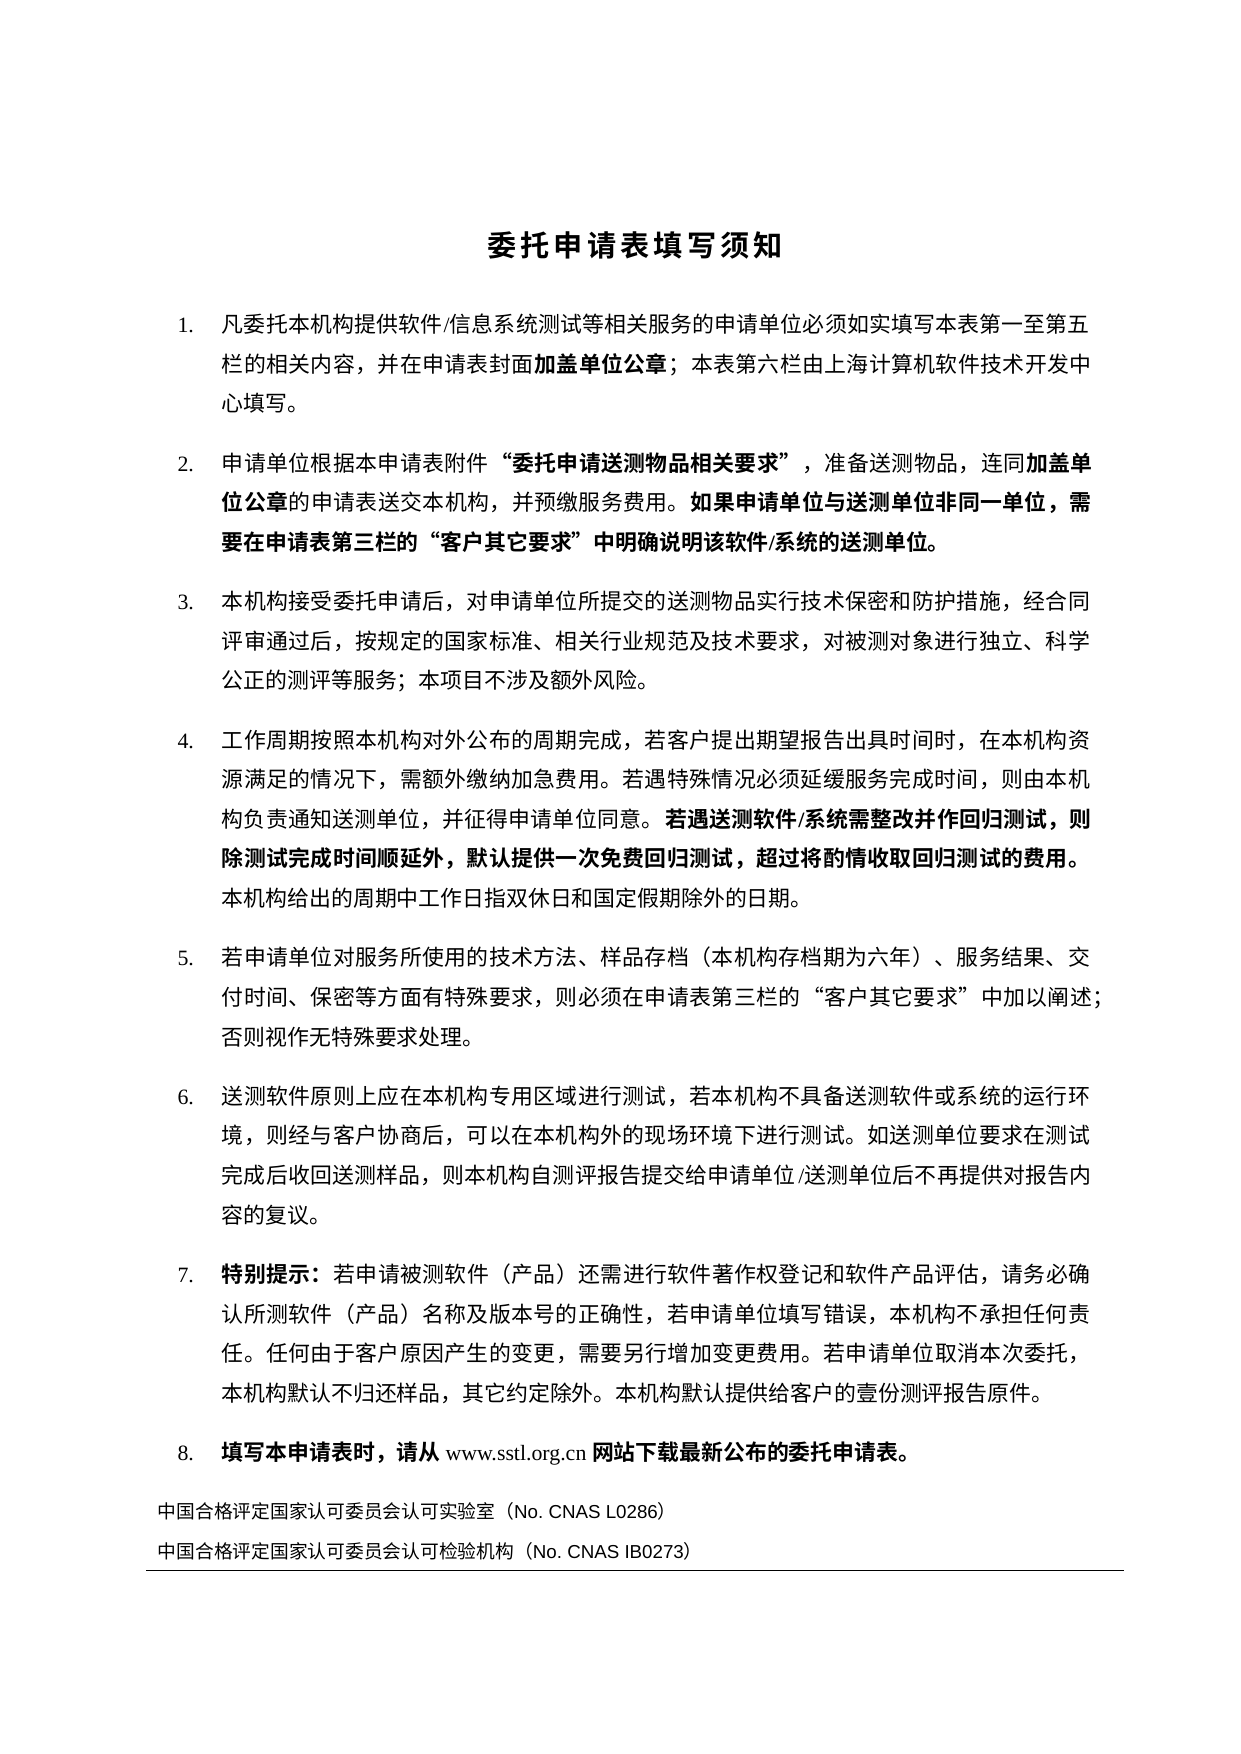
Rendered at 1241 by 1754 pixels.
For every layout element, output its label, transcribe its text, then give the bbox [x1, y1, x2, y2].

list 送测软件原则上应在本机构专用区域进行测试，若本机构不具备送测软件或系统的运行环境，则经与客户协商后，可以在本机构外的现场环境下进行测试。如送测单位要求在测试完成后收回送测样品，则本机构自测评报告提交给申请单位/送测单位后不再提供对报告内容的复议。 [177, 1075, 1092, 1233]
table_header 中国合格评定国家认可委员会认可实验室（No. CNAS L0286） 中国合格评定国家认可委员会认可检验机构（No. CNAS IB0273） [146, 1491, 1123, 1570]
list 填写本申请表时，请从 www.sstl.org.cn 网站下载最新公布的委托申请表。 [177, 1431, 1092, 1471]
list 凡委托本机构提供软件/信息系统测试等相关服务的申请单位必须如实填写本表第一至第五栏的相关内容，并在申请表封面加盖单位公章；本表第六栏由上海计算机软件技术开发中心填写。 [177, 303, 1092, 422]
list 工作周期按照本机构对外公布的周期完成，若客户提出期望报告出具时间时，在本机构资源满足的情况下，需额外缴纳加急费用。若遇特殊情况必须延缓服务完成时间，则由本机构负责通知送测单位，并征得申请单位同意。若遇送测软件/系统需整改并作回归测试，则除测试完成时间顺延外，默认提供一次免费回归测试，超过将酌情收取回归测试的费用。本机构给出的周期中工作日指双休日和国定假期除外的日期。 [177, 719, 1092, 917]
list 申请单位根据本申请表附件“委托申请送测物品相关要求”，准备送测物品，连同加盖单位公章的申请表送交本机构，并预缴服务费用。如果申请单位与送测单位非同一单位，需要在申请表第三栏的“客户其它要求”中明确说明该软件/系统的送测单位。 [177, 442, 1092, 560]
list 若申请单位对服务所使用的技术方法、样品存档（本机构存档期为六年）、服务结果、交付时间、保密等方面有特殊要求，则必须在申请表第三栏的“客户其它要求”中加以阐述；否则视作无特殊要求处理。 [177, 936, 1092, 1055]
list 特别提示：若申请被测软件（产品）还需进行软件著作权登记和软件产品评估，请务必确认所测软件（产品）名称及版本号的正确性，若申请单位填写错误，本机构不承担任何责任。任何由于客户原因产生的变更，需要另行增加变更费用。若申请单位取消本次委托，本机构默认不归还样品，其它约定除外。本机构默认提供给客户的壹份测评报告原件。 [177, 1253, 1092, 1411]
list 本机构接受委托申请后，对申请单位所提交的送测物品实行技术保密和防护措施，经合同评审通过后，按规定的国家标准、相关行业规范及技术要求，对被测对象进行独立、科学公正的测评等服务；本项目不涉及额外风险。 [177, 580, 1092, 699]
text 委托申请表填写须知 [177, 204, 1092, 283]
